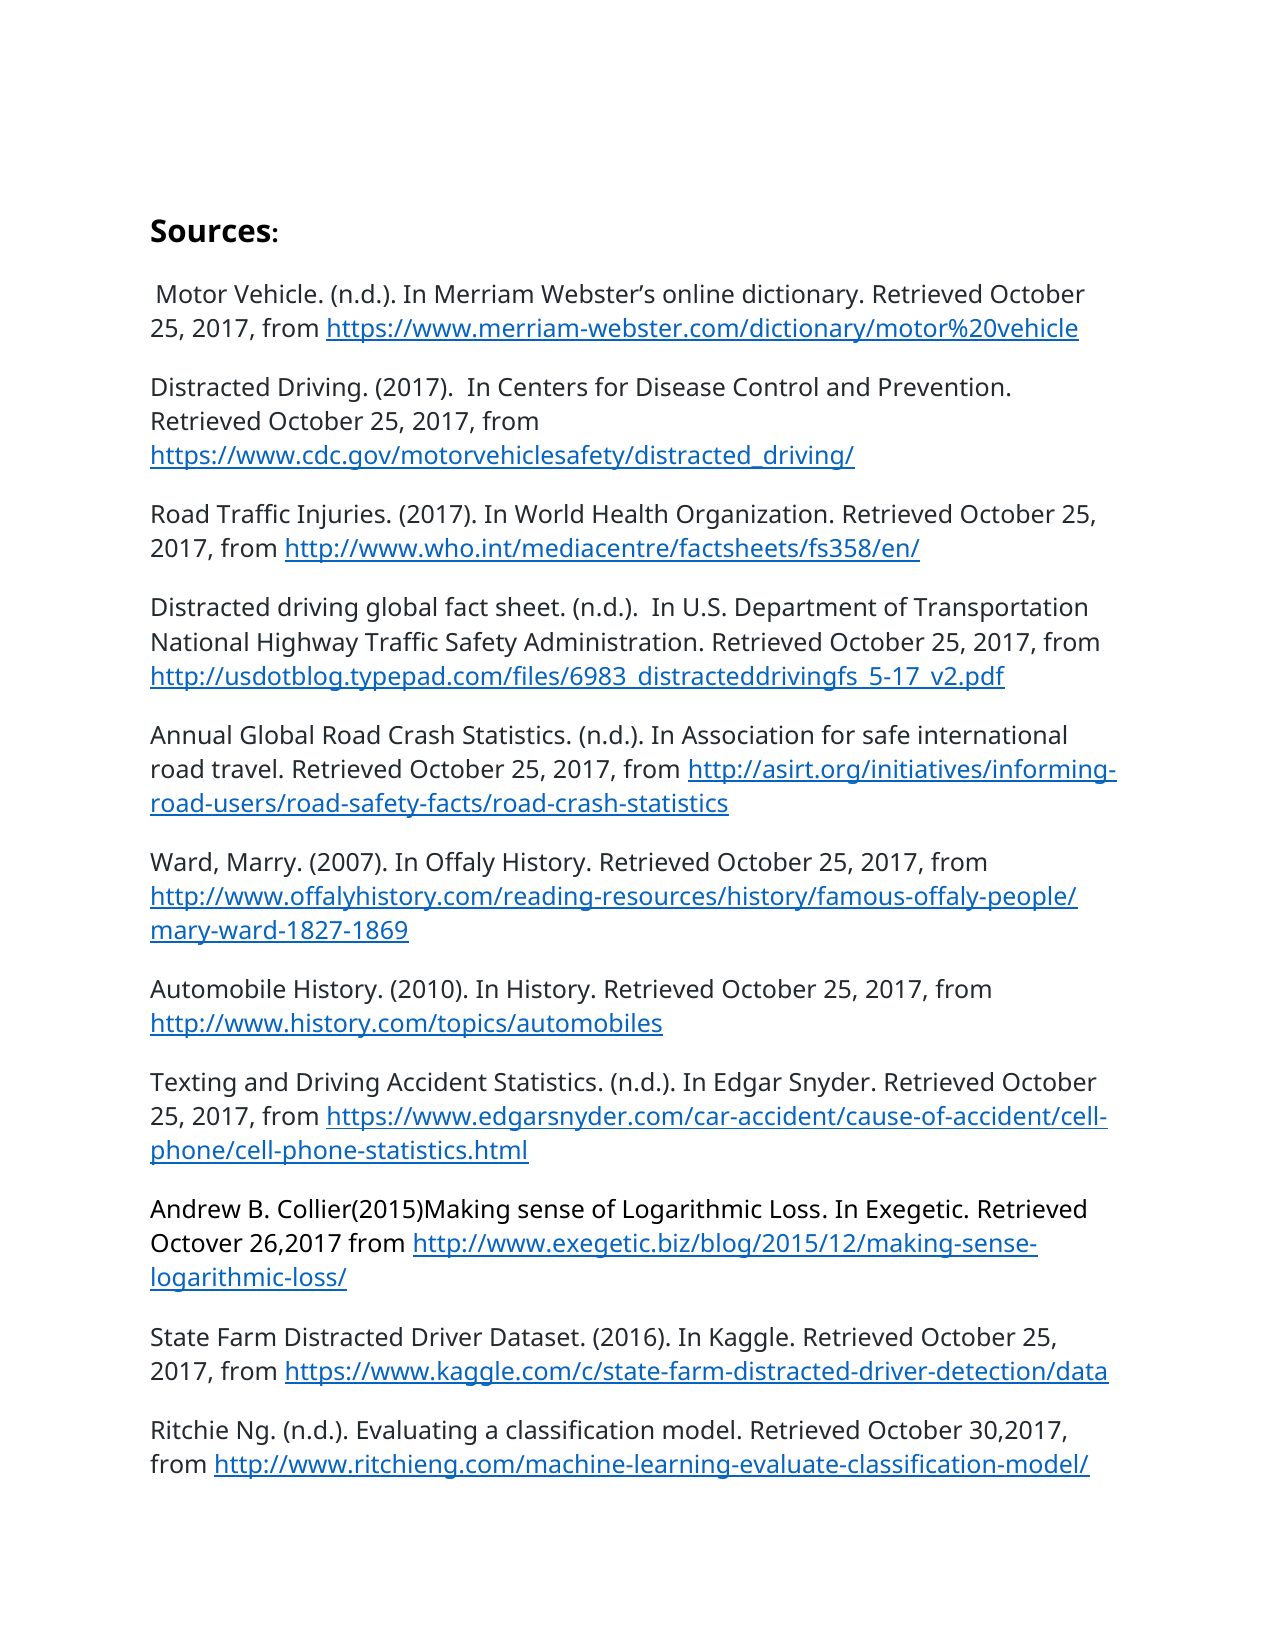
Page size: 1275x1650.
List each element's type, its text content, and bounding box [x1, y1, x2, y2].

text Sources: [150, 209, 1125, 252]
text Ritchie Ng. (n.d.). Evaluating a classification model. Retrieved October 30,2017, from http://www.ritchieng.com/machine-learning-evaluate-classification-model/ [150, 1412, 1125, 1480]
text Automobile History. (2010). In History. Retrieved October 25, 2017, from http://www.history.com/topics/automobiles [150, 972, 1125, 1040]
text Annual Global Road Crash Statistics. (n.d.). In Association for safe international road travel. Retrieved October 25, 2017, from http://asirt.org/initiatives/informing-road-users/road-safety-facts/road-crash-statistics [150, 717, 1125, 819]
text Ward, Marry. (2007). In Offaly History. Retrieved October 25, 2017, from http://www.offalyhistory.com/reading-resources/history/famous-offaly-people/mary-ward-1827-1869 [150, 844, 1125, 947]
text Texting and Driving Accident Statistics. (n.d.). In Edgar Snyder. Retrieved October 25, 2017, from https://www.edgarsnyder.com/car-accident/cause-of-accident/cell-phone/cell-phone-statistics.html [150, 1065, 1125, 1167]
text Distracted Driving. (2017). In Centers for Disease Control and Prevention. Retrieved October 25, 2017, from https://www.cdc.gov/motorvehiclesafety/distracted_driving/ [150, 370, 1125, 472]
text Motor Vehicle. (n.d.). In Merriam Webster’s online dictionary. Retrieved October 25, 2017, from https://www.merriam-webster.com/dictionary/motor%20vehicle [150, 277, 1125, 345]
text Andrew B. Collier(2015)Making sense of Logarithmic Loss. In Exegetic. Retrieved Octover 26,2017 from http://www.exegetic.biz/blog/2015/12/making-sense-logarithmic-loss/ [150, 1192, 1125, 1294]
text Road Traffic Injuries. (2017). In World Health Organization. Retrieved October 25, 2017, from http://www.who.int/mediacentre/factsheets/fs358/en/ [150, 497, 1125, 565]
text State Farm Distracted Driver Dataset. (2016). In Kaggle. Retrieved October 25, 2017, from https://www.kaggle.com/c/state-farm-distracted-driver-detection/data [150, 1319, 1125, 1387]
text Distracted driving global fact sheet. (n.d.). In U.S. Department of Transportation National Highway Traffic Safety Administration. Retrieved October 25, 2017, from http://usdotblog.typepad.com/files/6983_distracteddrivingfs_5-17_v2.pdf [150, 590, 1125, 692]
